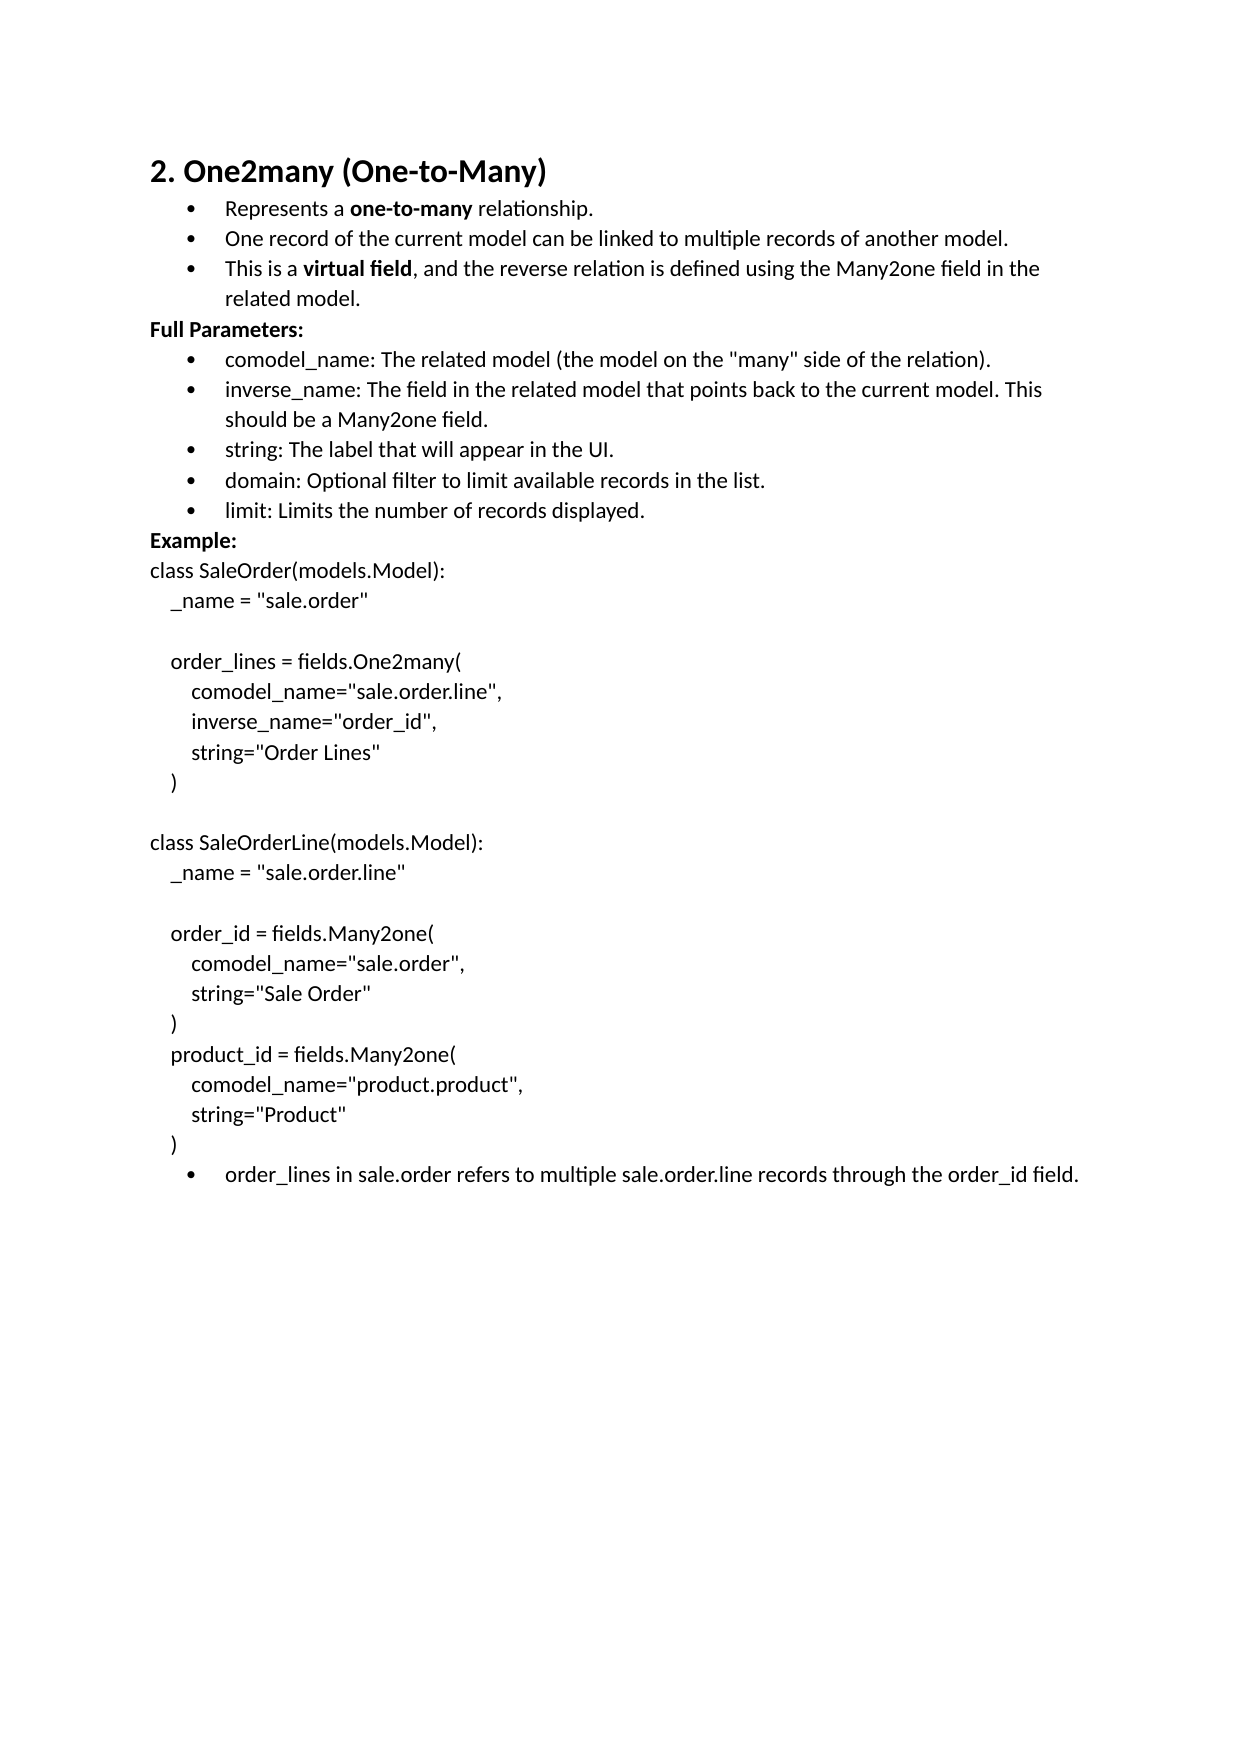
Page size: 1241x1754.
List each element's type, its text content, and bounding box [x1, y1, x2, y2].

text string="Product" [150, 1100, 1090, 1128]
list Represents a one-to-many relationship. [187, 194, 1090, 222]
text order_id = fields.Many2one( [150, 919, 1090, 947]
list domain: Optional filter to limit available records in the list. [187, 466, 1090, 494]
text order_lines = fields.One2many( [150, 647, 1090, 675]
text comodel_name="sale.order.line", [150, 677, 1090, 705]
text comodel_name="product.product", [150, 1070, 1090, 1098]
list order_lines in sale.order refers to multiple sale.order.line records through the order_id field. [187, 1161, 1090, 1189]
list comodel_name: The related model (the model on the "many" side of the relation). [187, 345, 1090, 373]
list This is a virtual field, and the reverse relation is defined using the Many2one field in the related model. [187, 254, 1090, 313]
text class SaleOrderLine(models.Model): [150, 828, 1090, 856]
text string="Sale Order" [150, 979, 1090, 1007]
text ) [150, 768, 1090, 796]
list limit: Limits the number of records displayed. [187, 496, 1090, 524]
list string: The label that will appear in the UI. [187, 436, 1090, 464]
text _name = "sale.order" [150, 587, 1090, 615]
text Example: [150, 526, 1090, 554]
text class SaleOrder(models.Model): [150, 556, 1090, 584]
list inverse_name: The field in the related model that points back to the current model. This should be a Many2one field. [187, 375, 1090, 433]
text ) [150, 1130, 1090, 1158]
text string="Order Lines" [150, 738, 1090, 766]
text inverse_name="order_id", [150, 707, 1090, 736]
text Full Parameters: [150, 315, 1090, 343]
list One record of the current model can be linked to multiple records of another model. [187, 224, 1090, 252]
text 2. One2many (One-to-Many) [150, 150, 1090, 191]
text product_id = fields.Many2one( [150, 1040, 1090, 1068]
text comodel_name="sale.order", [150, 949, 1090, 977]
text ) [150, 1009, 1090, 1038]
text _name = "sale.order.line" [150, 858, 1090, 887]
